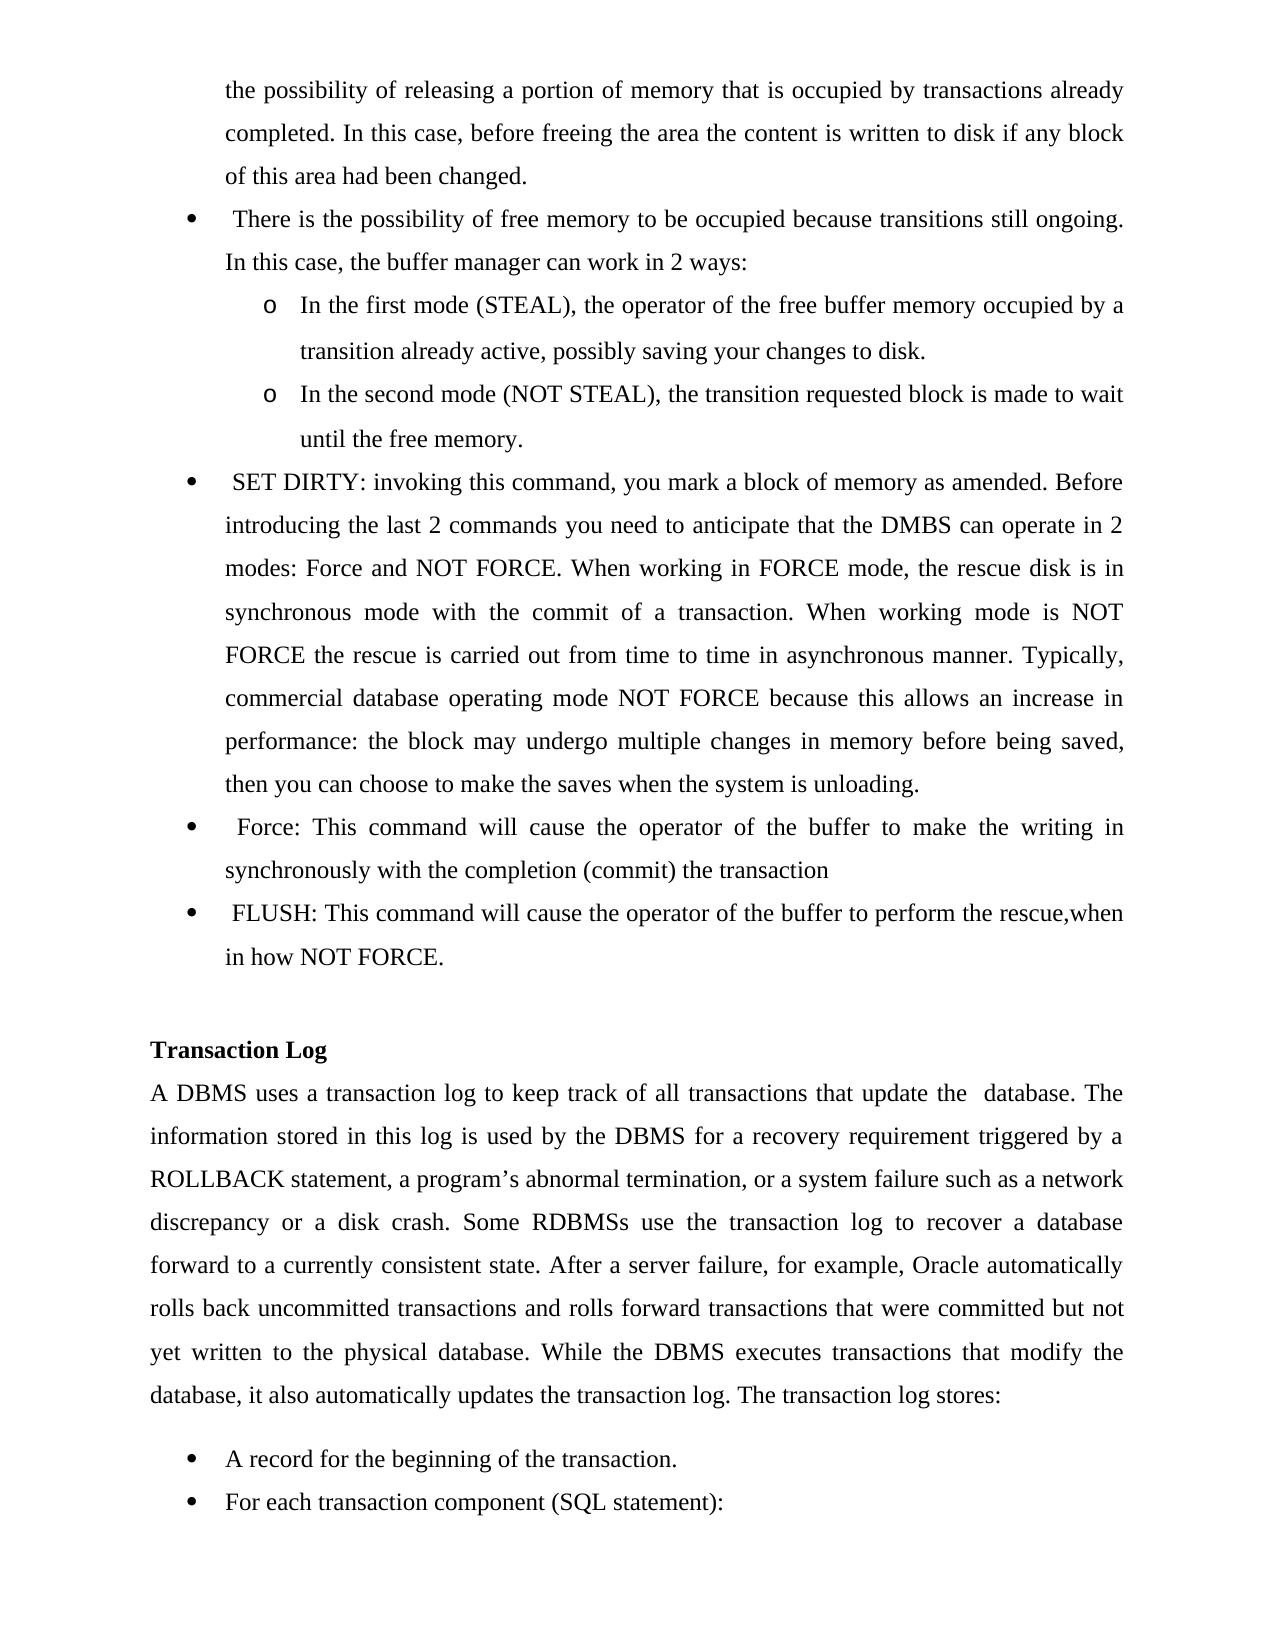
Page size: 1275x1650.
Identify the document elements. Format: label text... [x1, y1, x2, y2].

list For each transaction component (SQL statement): [187, 1487, 1125, 1516]
list Force: This command will cause the operator of the buffer to make the writing in synchronously with the completion (commit) the transaction [187, 812, 1125, 884]
list In the second mode (NOT STEAL), the transition requested block is made to wait until the free memory. [262, 379, 1125, 453]
list There is the possibility of free memory to be occupied because transitions still ongoing. In this case, the buffer manager can work in 2 ways: [187, 204, 1125, 276]
list A record for the beginning of the transaction. [187, 1444, 1125, 1472]
list SET DIRTY: invoking this command, you mark a block of memory as amended. Before introducing the last 2 commands you need to anticipate that the DMBS can operate in 2 modes: Force and NOT FORCE. When working in FORCE mode, the rescue disk is in synchronous mode with the commit of a transaction. When working mode is NOT FORCE the rescue is carried out from time to time in asynchronous manner. Typically, commercial database operating mode NOT FORCE because this allows an increase in performance: the block may undergo multiple changes in memory before being saved, then you can choose to make the saves when the system is unloading. [187, 467, 1125, 798]
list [187, 75, 1125, 190]
list FLUSH: This command will cause the operator of the buffer to perform the rescue,when in how NOT FORCE. [187, 898, 1125, 970]
list In the first mode (STEAL), the operator of the free buffer memory occupied by a transition already active, possibly saving your changes to disk. [262, 291, 1125, 364]
text A DBMS uses a transaction log to keep track of all transactions that update the database. The information stored in this log is used by the DBMS for a recovery requirement triggered by a ROLLBACK statement, a program’s abnormal termination, or a system failure such as a network discrepancy or a disk crash. Some RDBMSs use the transaction log to recover a database forward to a currently consistent state. After a server failure, for example, Oracle automatically rolls back uncommitted transactions and rolls forward transactions that were committed but not yet written to the physical database. While the DBMS executes transactions that modify the database, it also automatically updates the transaction log. The transaction log stores: [150, 1078, 1125, 1408]
subtitle Transaction Log [150, 1035, 1125, 1063]
